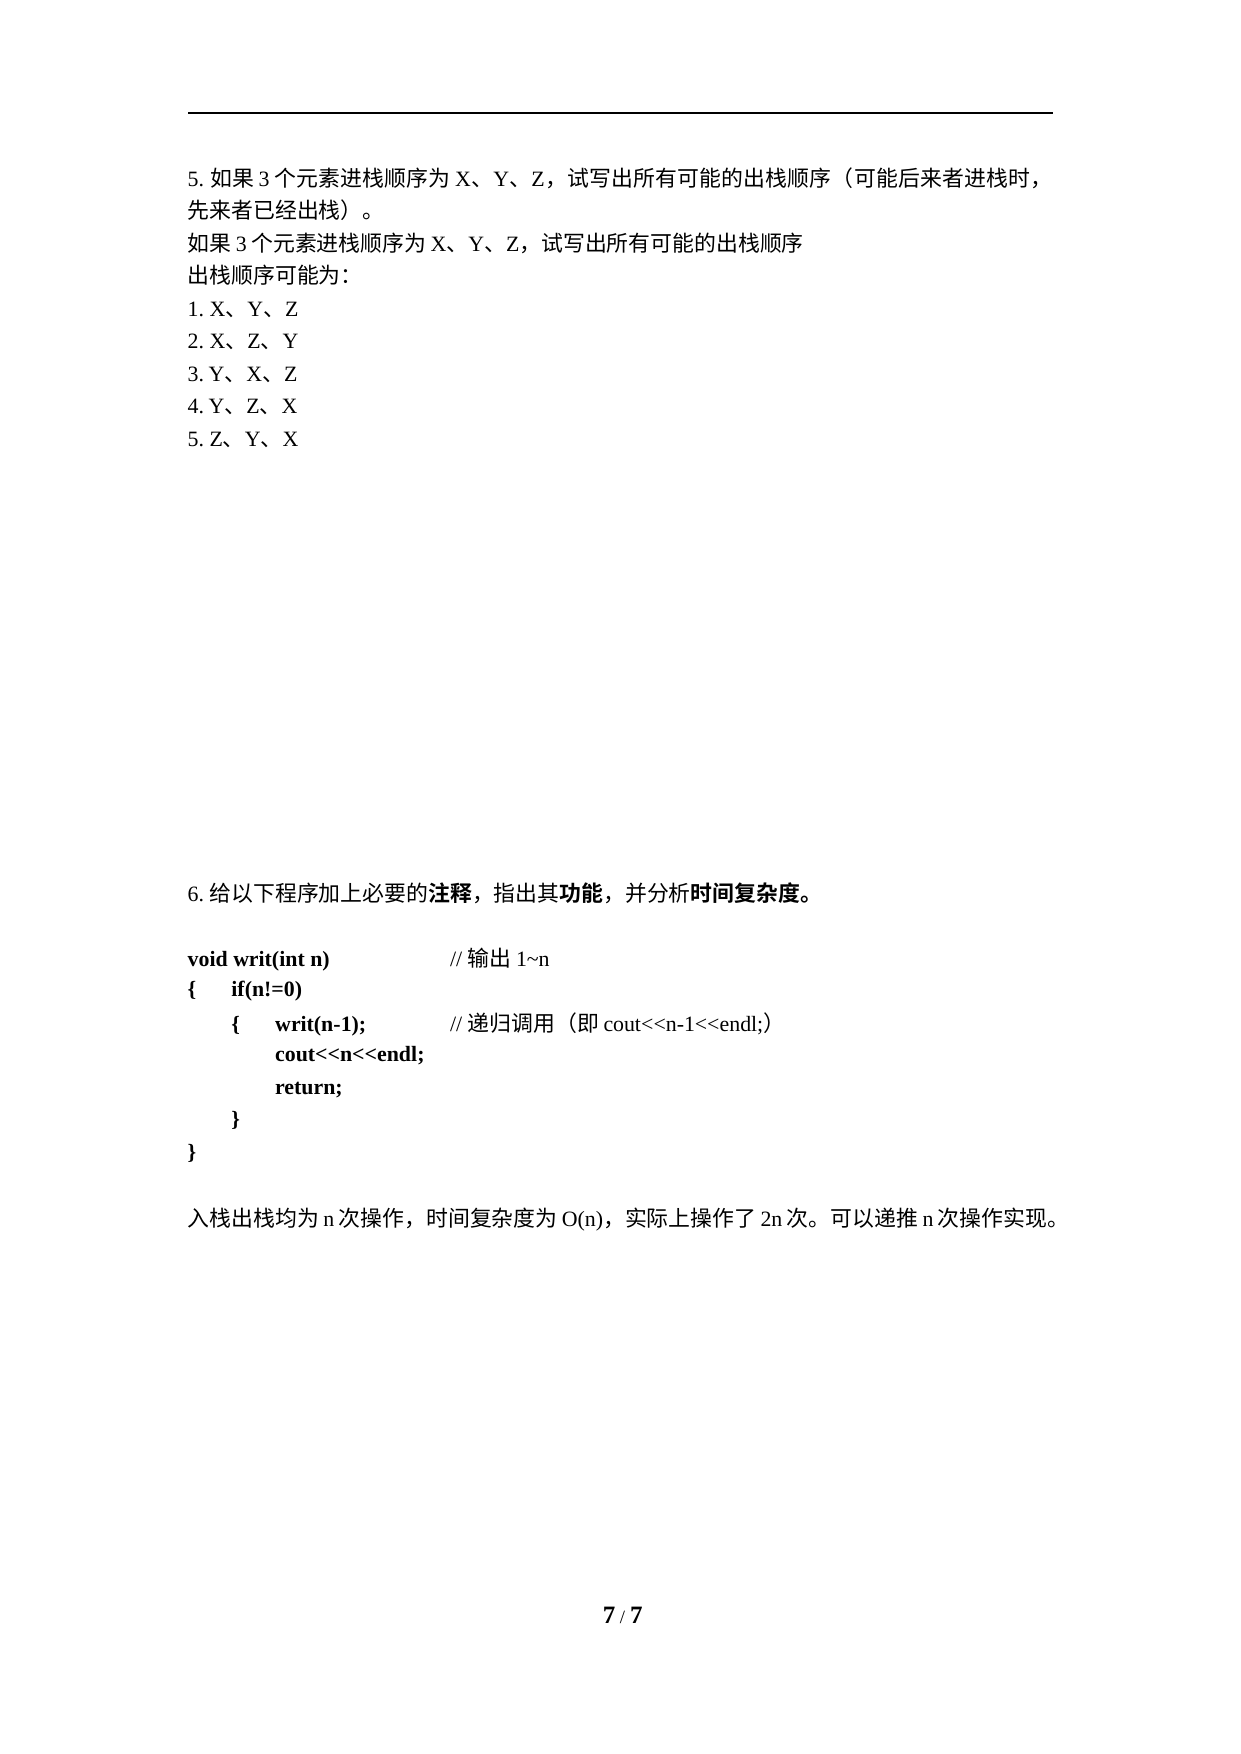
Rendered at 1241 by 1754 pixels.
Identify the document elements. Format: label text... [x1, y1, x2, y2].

text 出栈顺序可能为： [187, 258, 1053, 290]
text 2. X、Z、Y [187, 323, 1053, 355]
text 5. Z、Y、X [187, 420, 1053, 453]
text } [187, 1103, 1053, 1135]
text 3. Y、X、Z [187, 355, 1053, 388]
text 4. Y、Z、X [187, 388, 1053, 420]
text 如果3个元素进栈顺序为X、Y、Z，试写出所有可能的出栈顺序 [187, 225, 1053, 258]
text 1. X、Y、Z [187, 290, 1053, 323]
text 6. 给以下程序加上必要的注释，指出其功能，并分析时间复杂度。 [187, 875, 1053, 908]
text 入栈出栈均为n次操作，时间复杂度为O(n)，实际上操作了2n次。可以递推n次操作实现。 [187, 1200, 1053, 1233]
text } [187, 1135, 1053, 1168]
text void writ(int n) // 输出1~n [187, 940, 1053, 973]
text { writ(n-1); // 递归调用（即cout<<n-1<<endl;） [187, 1005, 1053, 1038]
text { if(n!=0) [187, 973, 1053, 1005]
text cout<<n<<endl; [231, 1038, 1053, 1070]
text return; [187, 1070, 1053, 1103]
text 5. 如果3个元素进栈顺序为X、Y、Z，试写出所有可能的出栈顺序（可能后来者进栈时，先来者已经出栈）。 [187, 160, 1053, 225]
